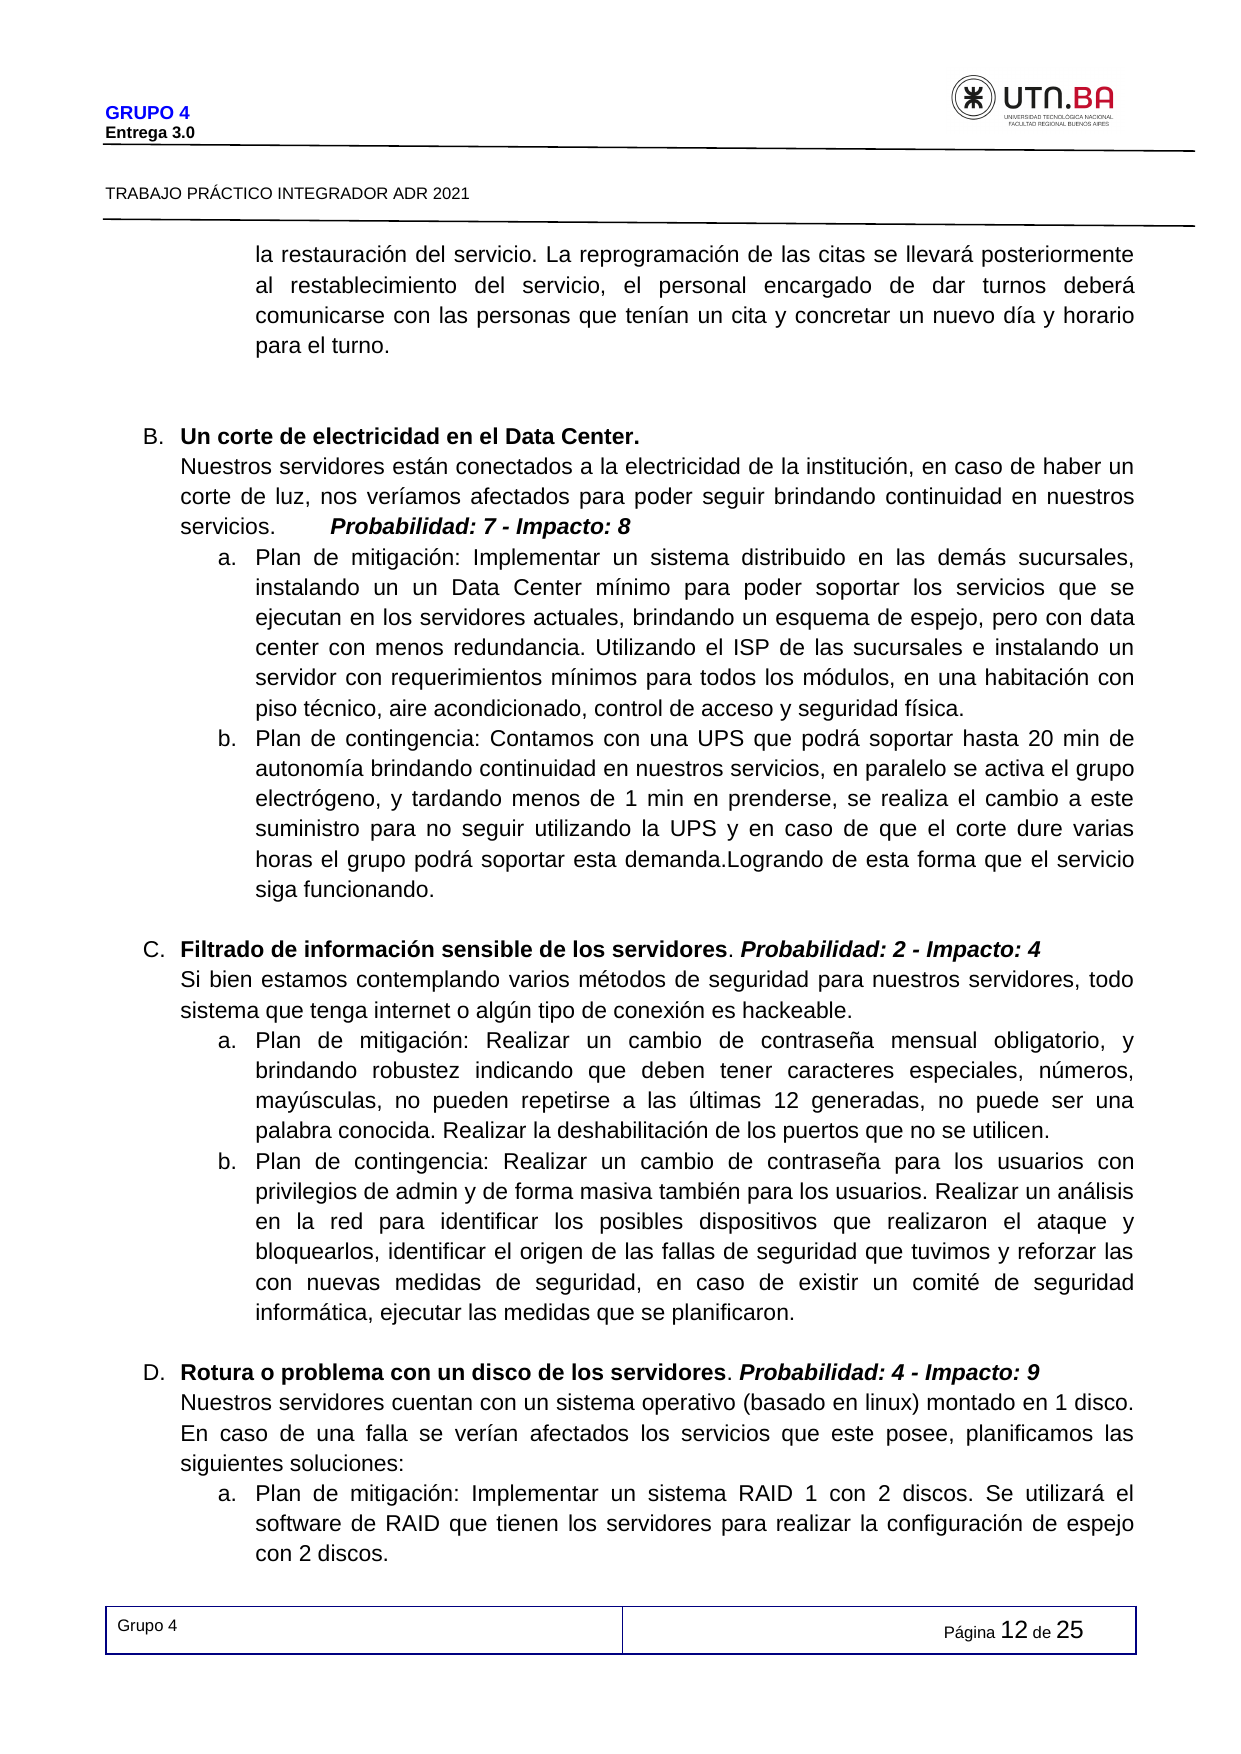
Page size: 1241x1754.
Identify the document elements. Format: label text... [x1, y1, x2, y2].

picture [946, 67, 1125, 134]
list Plan de mitigación: Implementar un sistema RAID 1 con 2 discos. Se utilizará el software de RAID que tienen los servidores para realizar la configuración de espejo con 2 discos. [218, 1480, 1135, 1567]
list Un corte de electricidad en el Data Center. [143, 423, 1135, 449]
list Plan de contingencia: Contamos con una UPS que podrá soportar hasta 20 min de autonomía brindando continuidad en nuestros servicios, en paralelo se activa el grupo electrógeno, y tardando menos de 1 min en prenderse, se realiza el cambio a este suministro para no seguir utilizando la UPS y en caso de que el corte dure varias horas el grupo podrá soportar esta demanda.Logrando de esta forma que el servicio siga funcionando. [218, 725, 1135, 902]
text Si bien estamos contemplando varios métodos de seguridad para nuestros servidores, todo sistema que tenga internet o algún tipo de conexión es hackeable. [180, 966, 1135, 1023]
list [218, 241, 1135, 358]
text Nuestros servidores están conectados a la electricidad de la institución, en caso de haber un corte de luz, nos veríamos afectados para poder seguir brindando continuidad en nuestros servicios. Probabilidad: 7 - Impacto: 8 [180, 453, 1135, 540]
text Nuestros servidores cuentan con un sistema operativo (basado en linux) montado en 1 disco. En caso de una falla se verían afectados los servicios que este posee, planificamos las siguientes soluciones: [180, 1389, 1135, 1476]
list Rotura o problema con un disco de los servidores. Probabilidad: 4 - Impacto: 9 [143, 1359, 1135, 1386]
list Plan de mitigación: Realizar un cambio de contraseña mensual obligatorio, y brindando robustez indicando que deben tener caracteres especiales, números, mayúsculas, no pueden repetirse a las últimas 12 generadas, no puede ser una palabra conocida. Realizar la deshabilitación de los puertos que no se utilicen. [218, 1027, 1135, 1144]
list Plan de contingencia: Realizar un cambio de contraseña para los usuarios con privilegios de admin y de forma masiva también para los usuarios. Realizar un análisis en la red para identificar los posibles dispositivos que realizaron el ataque y bloquearlos, identificar el origen de las fallas de seguridad que tuvimos y reforzar las con nuevas medidas de seguridad, en caso de existir un comité de seguridad informática, ejecutar las medidas que se planificaron. [218, 1148, 1135, 1325]
list Plan de mitigación: Implementar un sistema distribuido en las demás sucursales, instalando un un Data Center mínimo para poder soportar los servicios que se ejecutan en los servidores actuales, brindando un esquema de espejo, pero con data center con menos redundancia. Utilizando el ISP de las sucursales e instalando un servidor con requerimientos mínimos para todos los módulos, en una habitación con piso técnico, aire acondicionado, control de acceso y seguridad física. [218, 543, 1135, 721]
list Filtrado de información sensible de los servidores. Probabilidad: 2 - Impacto: 4 [143, 936, 1135, 963]
